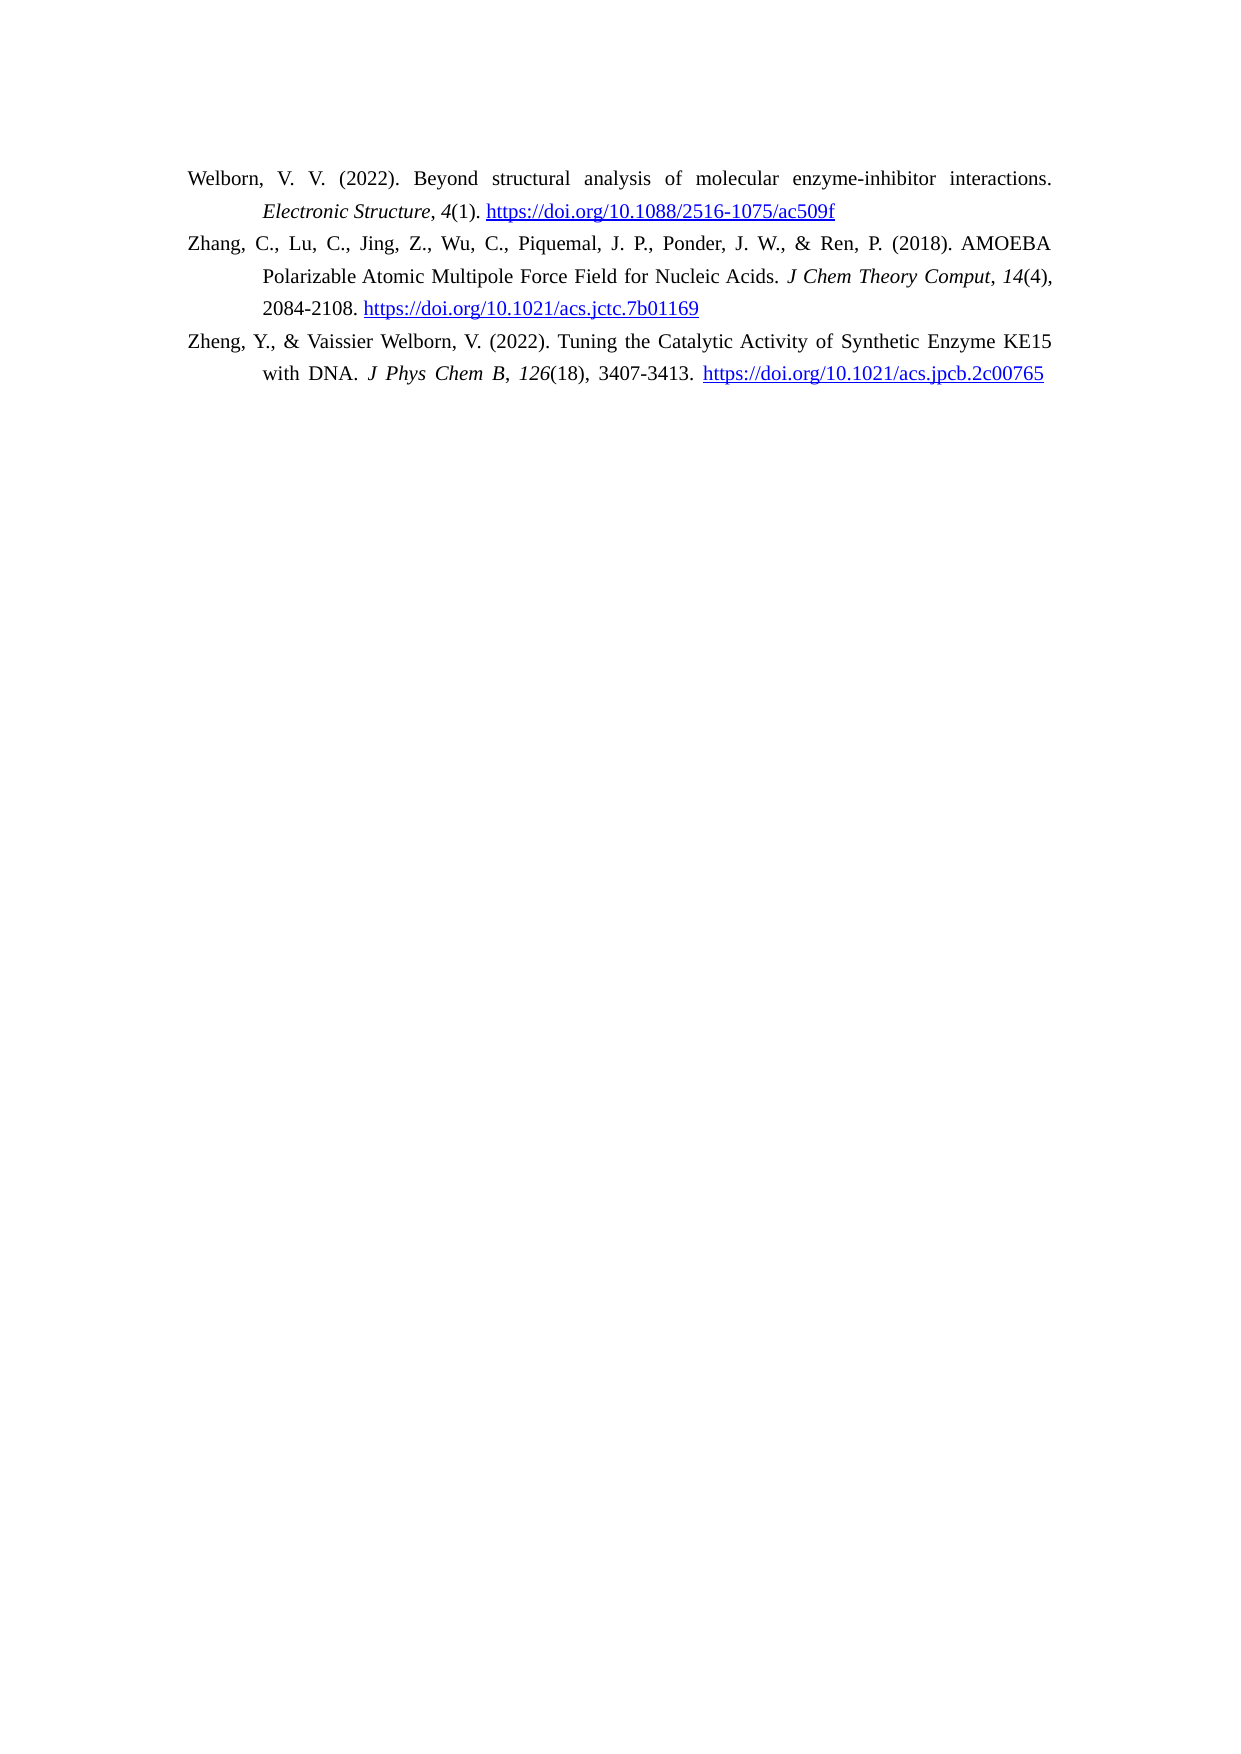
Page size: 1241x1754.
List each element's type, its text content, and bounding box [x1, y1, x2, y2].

text Zheng, Y., & Vaissier Welborn, V. (2022). Tuning the Catalytic Activity of Synthetic Enzyme KE15 with DNA. J Phys Chem B, 126(18), 3407-3413. https://doi.org/10.1021/acs.jpcb.2c00765 [187, 324, 1053, 422]
text Zhang, C., Lu, C., Jing, Z., Wu, C., Piquemal, J. P., Ponder, J. W., & Ren, P. (2018). AMOEBA Polarizable Atomic Multipole Force Field for Nucleic Acids. J Chem Theory Comput, 14(4), 2084-2108. https://doi.org/10.1021/acs.jctc.7b01169 [187, 227, 1053, 324]
text Welborn, V. V. (2022). Beyond structural analysis of molecular enzyme-inhibitor interactions. Electronic Structure, 4(1). https://doi.org/10.1088/2516-1075/ac509f [187, 162, 1053, 227]
